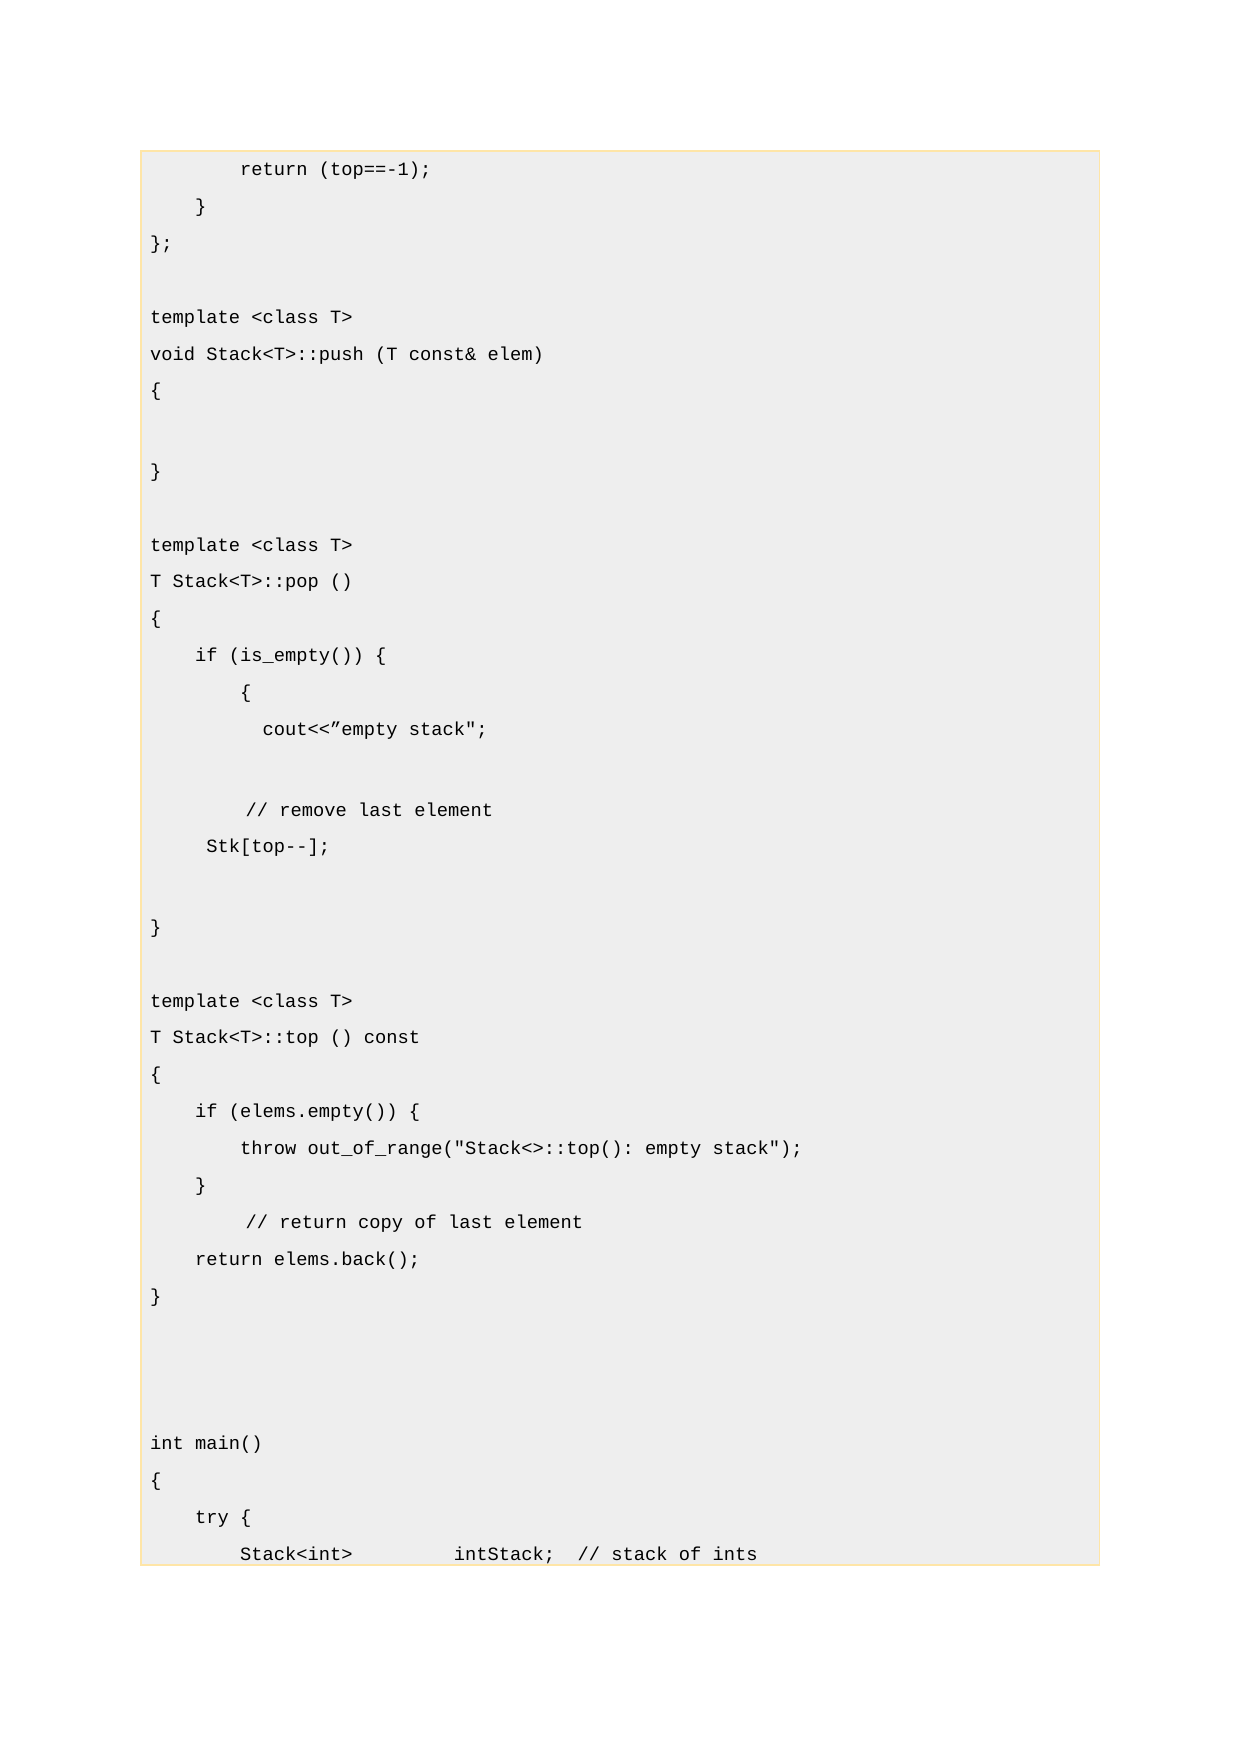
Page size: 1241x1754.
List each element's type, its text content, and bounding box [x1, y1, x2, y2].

text return elems.back(); [142, 1240, 1099, 1271]
text } [142, 187, 1099, 218]
text }; [142, 224, 1099, 255]
text Stack<int> intStack; // stack of ints [142, 1535, 1099, 1564]
text } [142, 452, 1099, 483]
text try { [142, 1498, 1099, 1529]
text } [142, 1277, 1099, 1308]
text { [142, 371, 1099, 402]
text if (is_empty()) { [142, 636, 1099, 667]
text throw out_of_range("Stack<>::top(): empty stack"); [142, 1129, 1099, 1160]
text cout<<”empty stack"; [142, 710, 1099, 741]
text // remove last element [142, 790, 1099, 822]
text T Stack<T>::pop () [142, 562, 1099, 593]
text { [142, 1055, 1099, 1086]
text T Stack<T>::top () const [142, 1018, 1099, 1049]
text { [142, 599, 1099, 630]
text { [142, 1461, 1099, 1492]
text return (top==-1); [142, 152, 1099, 181]
text Stk[top--]; [142, 827, 1099, 858]
text template <class T> [142, 982, 1099, 1013]
text // return copy of last element [142, 1203, 1099, 1234]
text } [142, 908, 1099, 939]
text void Stack<T>::push (T const& elem) [142, 334, 1099, 366]
text int main() [142, 1424, 1099, 1455]
text if (elems.empty()) { [142, 1092, 1099, 1123]
text template <class T> [142, 526, 1099, 557]
text } [142, 1166, 1099, 1197]
text template <class T> [142, 297, 1099, 329]
text { [142, 673, 1099, 704]
